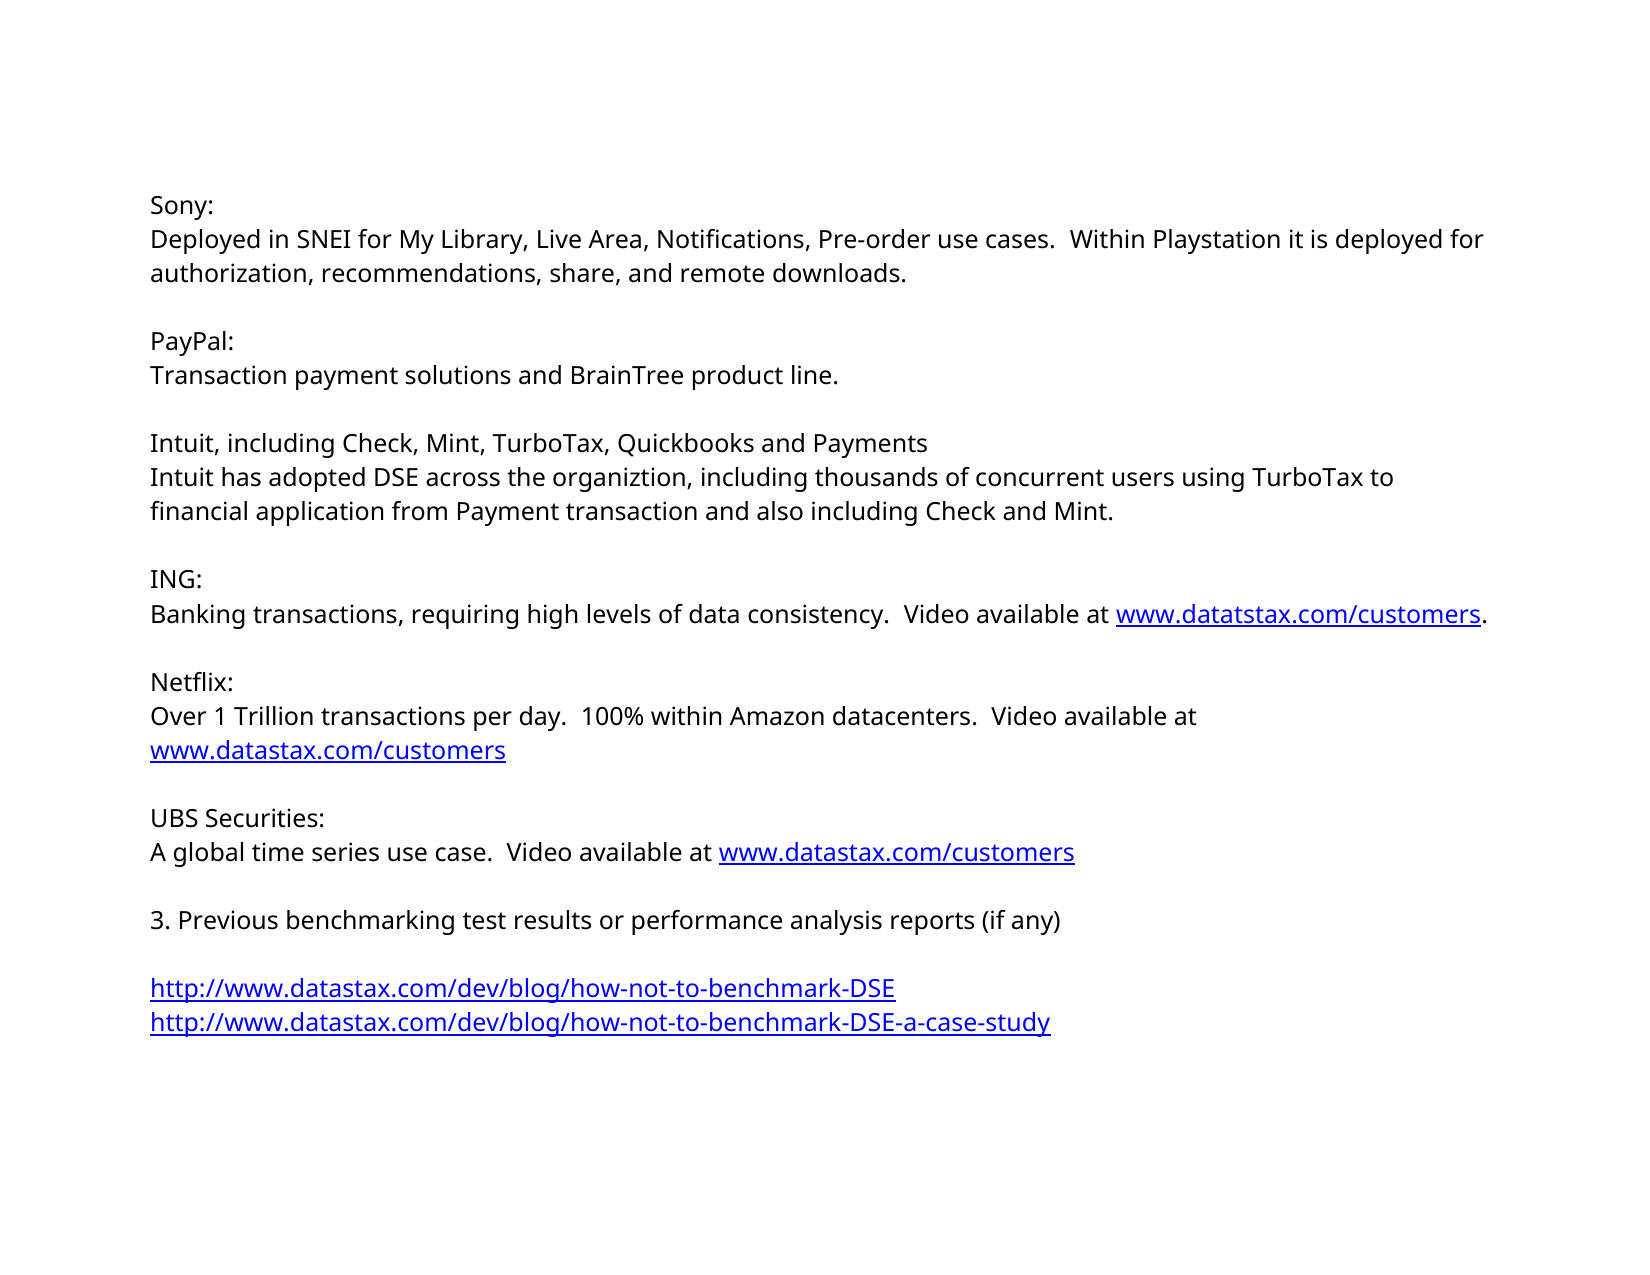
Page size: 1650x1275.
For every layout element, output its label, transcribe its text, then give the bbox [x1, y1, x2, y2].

text Intuit, including Check, Mint, TurboTax, Quickbooks and Payments [150, 426, 1491, 460]
text http://www.datastax.com/dev/blog/how-not-to-benchmark-DSE [150, 971, 1491, 1005]
text Transaction payment solutions and BrainTree product line. [150, 358, 1491, 392]
text Sony: [150, 187, 1491, 222]
text Deployed in SNEI for My Library, Live Area, Notifications, Pre-order use cases. Within Playstation it is deployed for authorization, recommendations, share, and remote downloads. [150, 222, 1491, 290]
text UBS Securities: [150, 801, 1491, 835]
text Netflix: [150, 664, 1491, 698]
text Intuit has adopted DSE across the organiztion, including thousands of concurrent users using TurboTax to financial application from Payment transaction and also including Check and Mint. [150, 460, 1491, 528]
text 3. Previous benchmarking test results or performance analysis reports (if any) [150, 903, 1491, 937]
text A global time series use case. Video available at www.datastax.com/customers [150, 835, 1491, 869]
text ING: [150, 562, 1491, 596]
text http://www.datastax.com/dev/blog/how-not-to-benchmark-DSE-a-case-study [150, 1005, 1491, 1039]
text Over 1 Trillion transactions per day. 100% within Amazon datacenters. Video available at www.datastax.com/customers [150, 698, 1491, 767]
text Banking transactions, requiring high levels of data consistency. Video available at www.datatstax.com/customers. [150, 596, 1491, 630]
text PayPal: [150, 324, 1491, 358]
